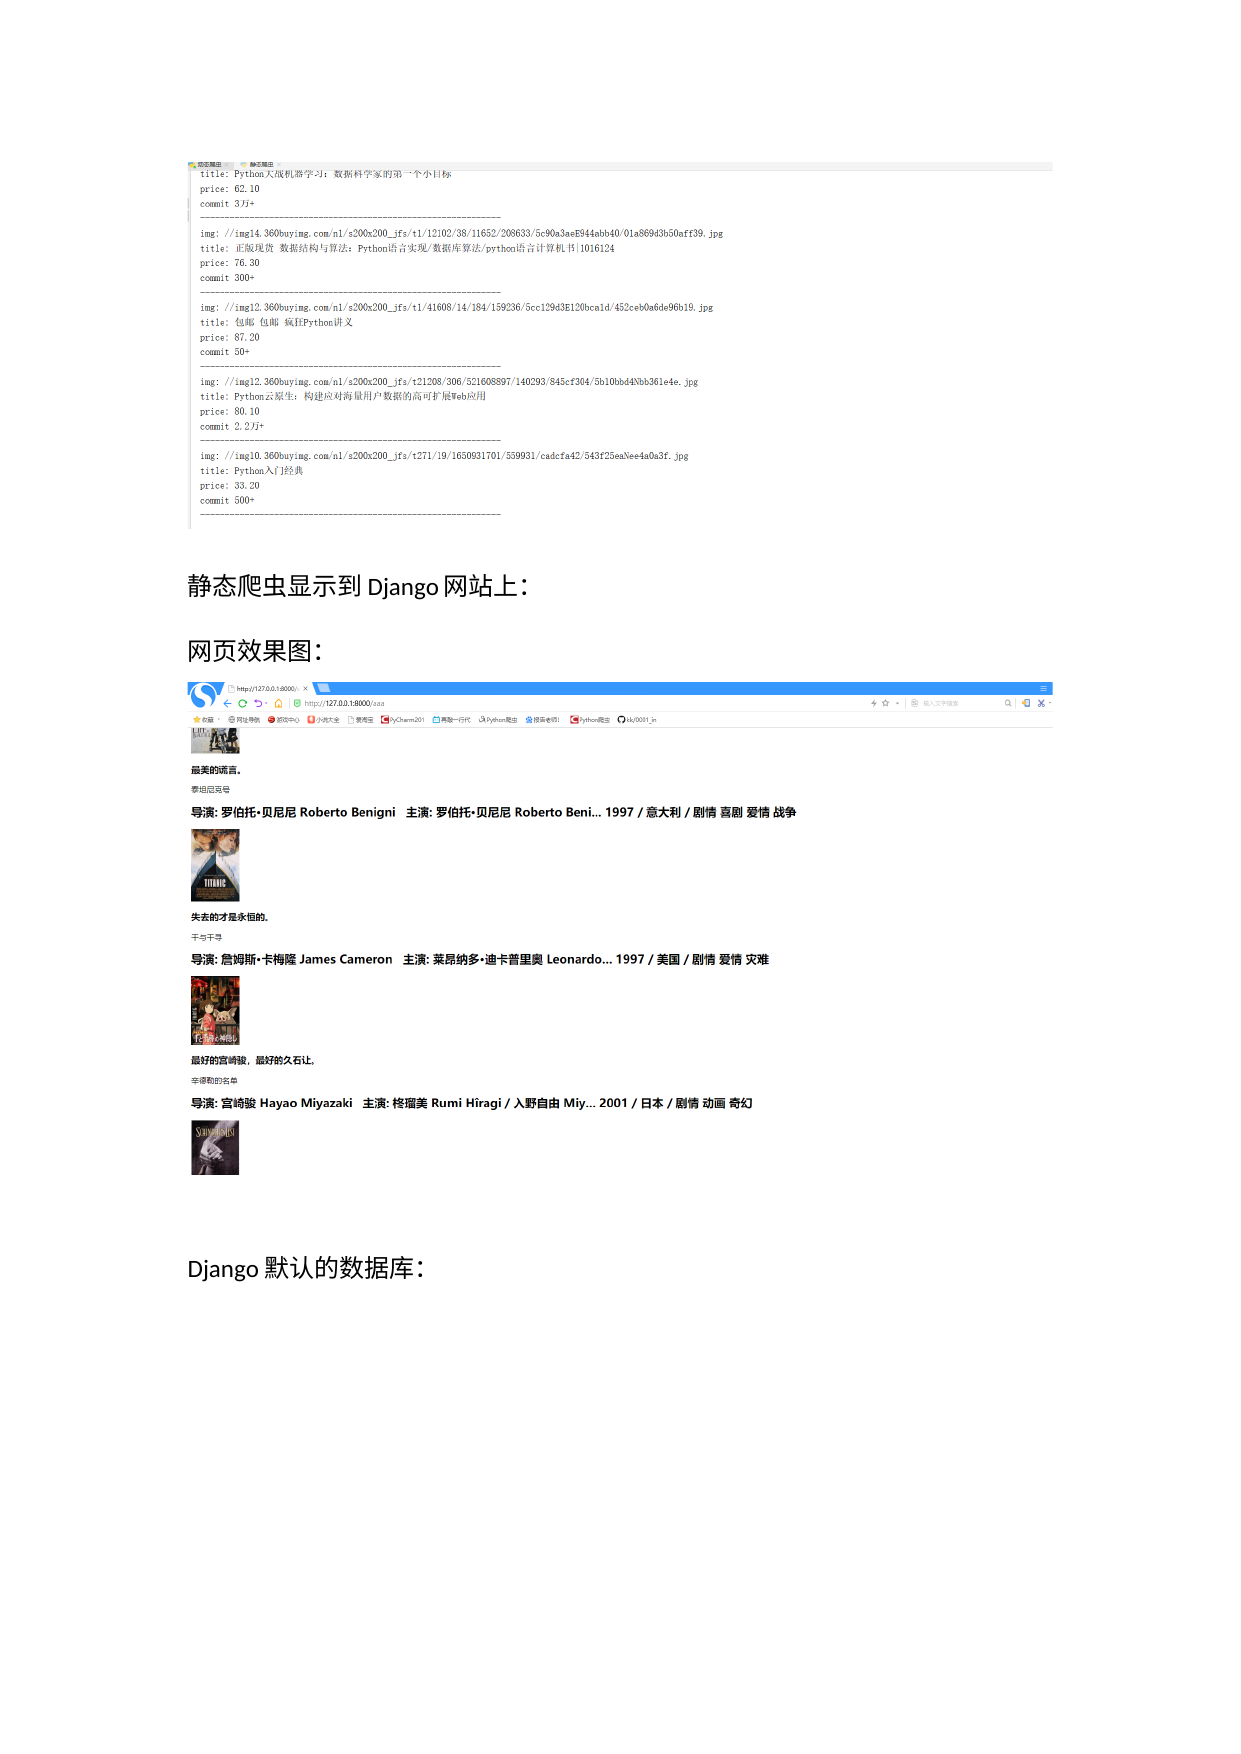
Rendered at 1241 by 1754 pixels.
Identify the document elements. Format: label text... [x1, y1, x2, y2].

text 网页效果图： [187, 617, 1053, 682]
text Django 默认的数据库： [187, 1234, 1053, 1299]
text 静态爬虫显示到Django网站上： [187, 552, 1053, 617]
picture [187, 682, 1053, 1175]
picture [187, 162, 1053, 529]
